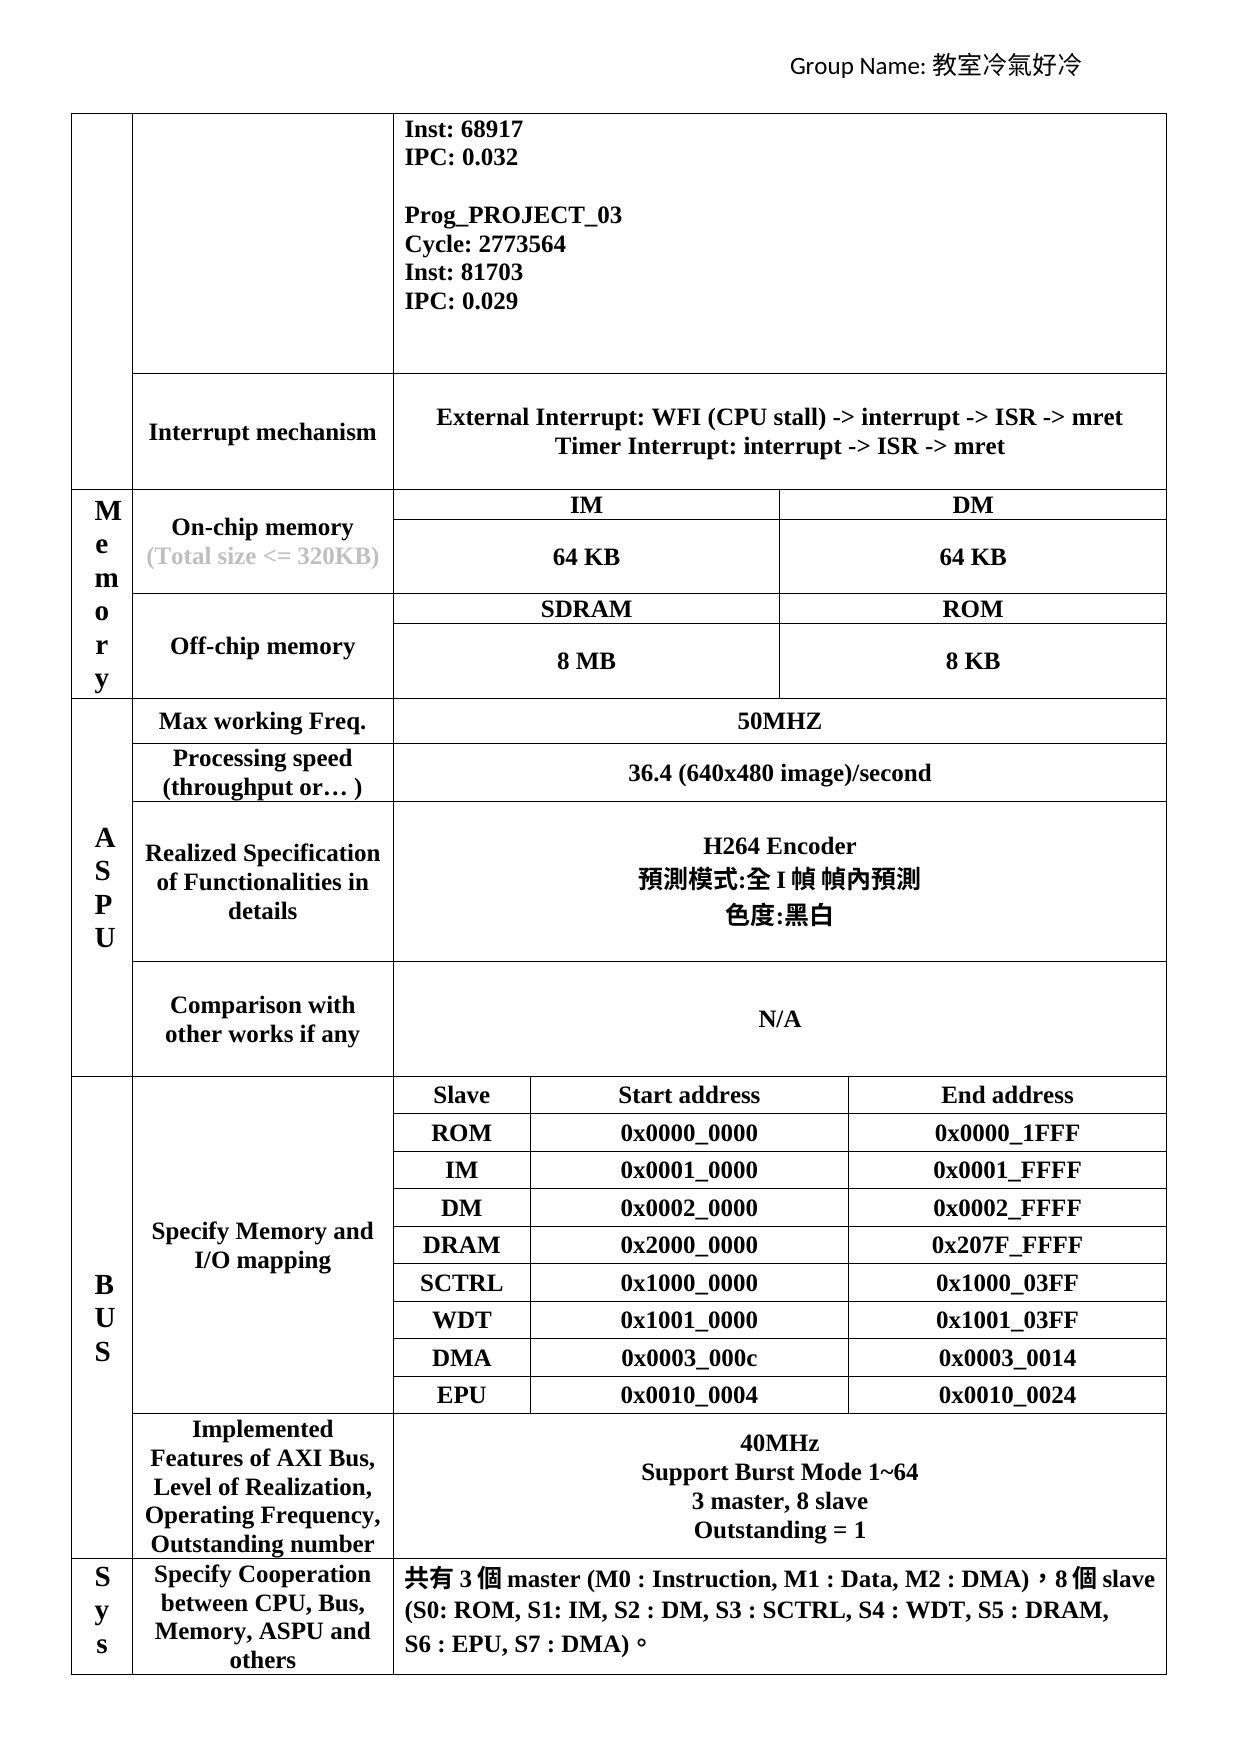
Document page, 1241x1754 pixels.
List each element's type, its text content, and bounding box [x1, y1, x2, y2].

table_cell 0x0000_0000 [531, 1114, 848, 1151]
table_cell 0x0003_0014 [849, 1339, 1166, 1376]
table_cell 50MHZ [394, 699, 1166, 742]
table_cell 0x1000_0000 [531, 1264, 848, 1301]
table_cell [394, 1559, 1166, 1674]
table_cell BUS [72, 1077, 132, 1558]
table_cell ROM [780, 594, 1166, 622]
table_cell Comparison with other works if any [133, 962, 393, 1076]
table_cell System [72, 1559, 132, 1674]
table_cell Interrupt mechanism [133, 374, 393, 488]
table_cell 64 KB [780, 520, 1166, 592]
table_cell SCTRL [394, 1264, 530, 1301]
table_cell 0x1001_0000 [531, 1302, 848, 1338]
table_cell Off-chip memory [133, 594, 393, 697]
table_cell EPU [394, 1377, 530, 1413]
table_cell Max working Freq. [133, 699, 393, 742]
table_cell 0x0010_0024 [849, 1377, 1166, 1413]
table_cell 0x0002_0000 [531, 1189, 848, 1226]
table_cell ROM [394, 1114, 530, 1151]
table_cell 64 KB [394, 520, 779, 592]
table_cell 36.4 (640x480 image)/second [394, 744, 1166, 801]
table_cell 0x1000_03FF [849, 1264, 1166, 1301]
table_cell 0x2000_0000 [531, 1227, 848, 1263]
table_cell 0x207F_FFFF [849, 1227, 1166, 1263]
table_cell 8 KB [780, 624, 1166, 697]
table_cell Specify Memory and I/O mapping [133, 1077, 393, 1413]
table_cell 0x0003_000c [531, 1339, 848, 1376]
table_cell 40MHz Support Burst Mode 1~64 3 master, 8 slave Outstanding = 1 [394, 1414, 1166, 1558]
table_cell H264 Encoder 預測模式:全I幀 幀內預測 色度:黑白 [394, 802, 1166, 961]
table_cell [133, 1559, 393, 1674]
table_cell Memory [72, 490, 132, 697]
table_cell 0x0001_0000 [531, 1152, 848, 1188]
table_cell 0x1001_03FF [849, 1302, 1166, 1338]
table_cell 0x0001_FFFF [849, 1152, 1166, 1188]
table_cell IM [394, 490, 779, 518]
table_cell Start address [531, 1077, 848, 1113]
table_cell Implemented Features of AXI Bus, Level of Realization, Operating Frequency, Outstanding number [133, 1414, 393, 1558]
table_cell 0x0010_0004 [531, 1377, 848, 1413]
table_cell ASPU [72, 699, 132, 1076]
table_cell N/A [394, 962, 1166, 1076]
table_cell IM [394, 1152, 530, 1188]
table_cell DM [394, 1189, 530, 1226]
table_cell External Interrupt: WFI (CPU stall) -> interrupt -> ISR -> mret Timer Interrupt: interrupt -> ISR -> mret [394, 374, 1166, 488]
table_cell DMA [394, 1339, 530, 1376]
table_cell Processing speed (throughput or… ) [133, 744, 393, 801]
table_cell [394, 114, 1166, 372]
table_cell WDT [394, 1302, 530, 1338]
table_cell Slave [394, 1077, 530, 1113]
table_cell DM [780, 490, 1166, 518]
table_cell 0x0000_1FFF [849, 1114, 1166, 1151]
table_cell DRAM [394, 1227, 530, 1263]
table_cell End address [849, 1077, 1166, 1113]
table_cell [133, 114, 393, 372]
table_cell On-chip memory (Total size <= 320KB) [133, 490, 393, 592]
table_cell 8 MB [394, 624, 779, 697]
table_cell 0x0002_FFFF [849, 1189, 1166, 1226]
table_cell Realized Specification of Functionalities in details [133, 802, 393, 961]
table_cell SDRAM [394, 594, 779, 622]
